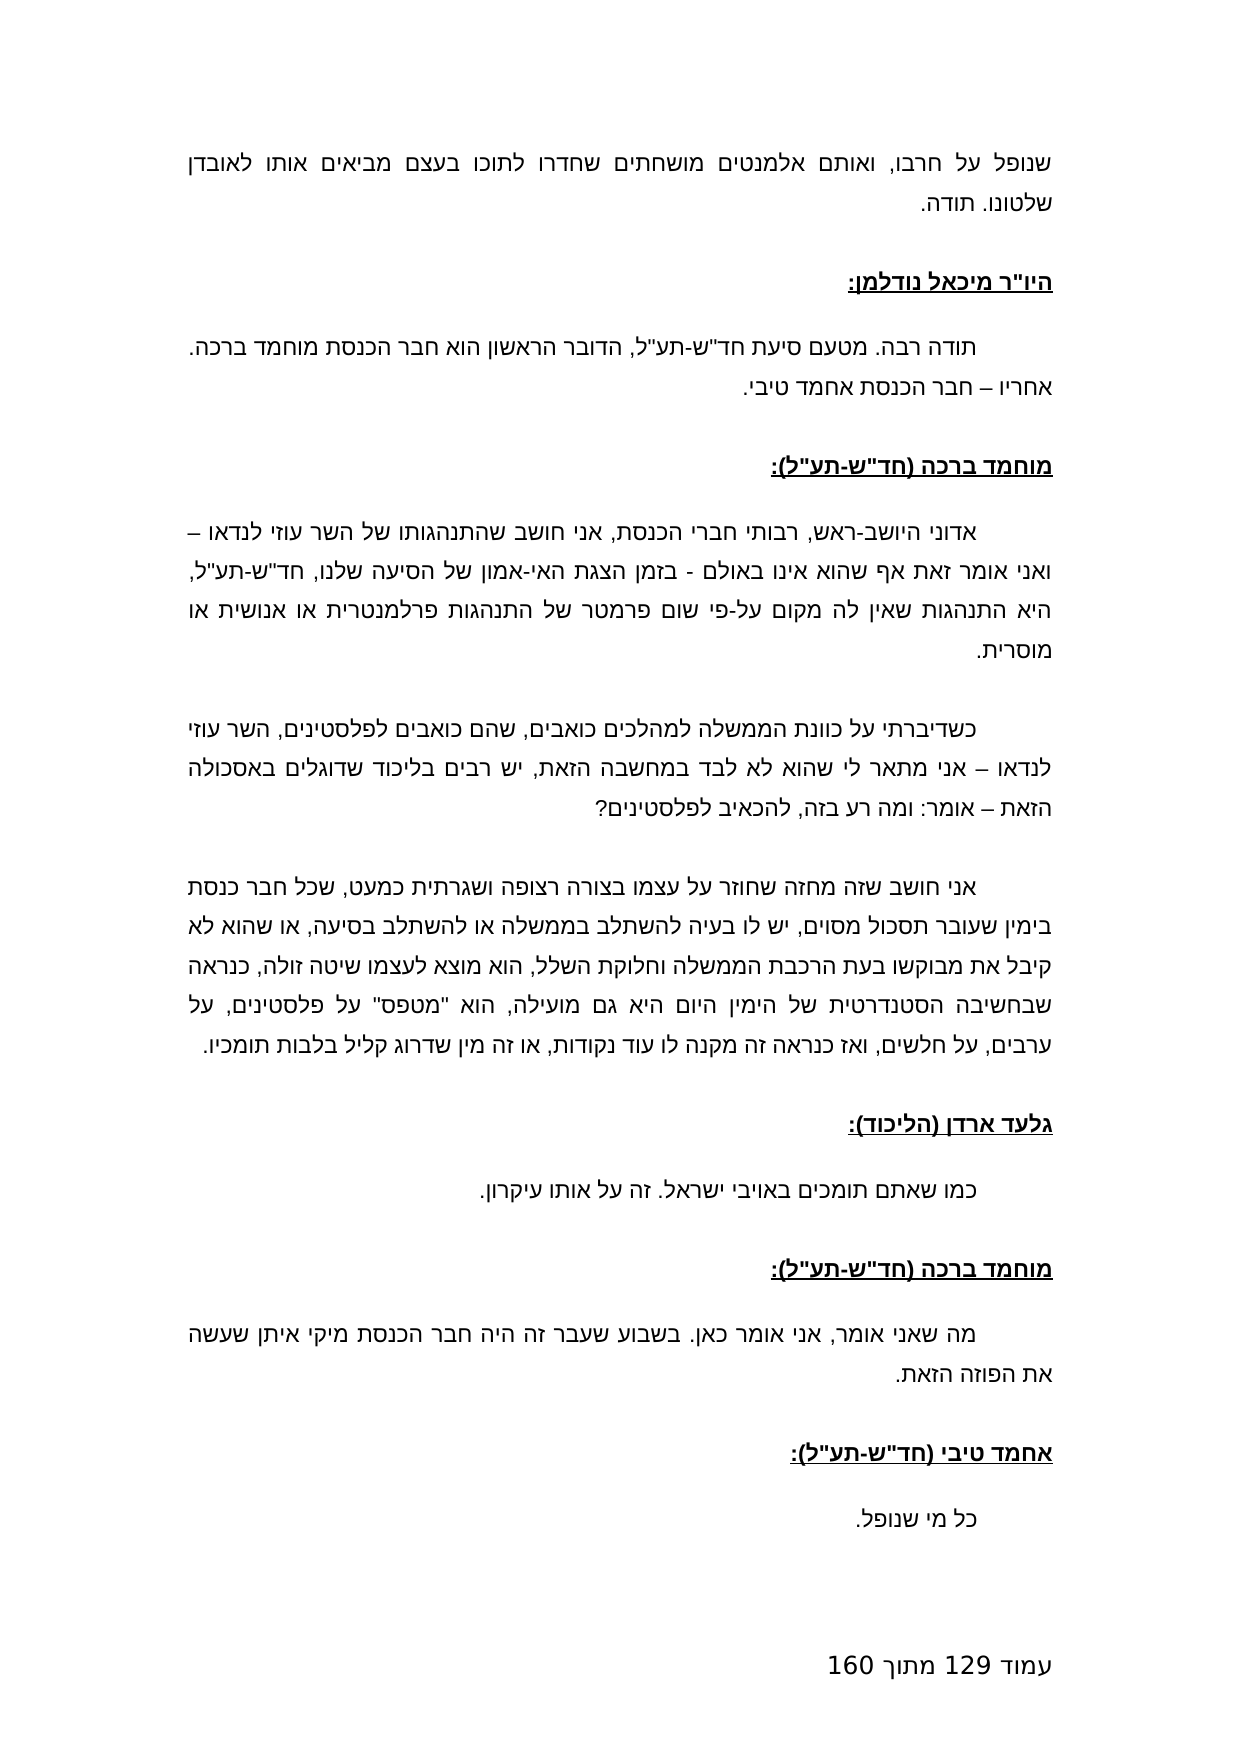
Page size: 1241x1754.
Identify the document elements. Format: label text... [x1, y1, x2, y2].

text מוחמד ברכה (חד"ש-תע"ל): [187, 1256, 1053, 1282]
text אחמד טיבי (חד"ש-תע"ל): [187, 1440, 1053, 1466]
text היו"ר מיכאל נודלמן: [187, 268, 1053, 295]
text אני חושב שזה מחזה שחוזר על עצמו בצורה רצופה ושגרתית כמעט, שכל חבר כנסת בימין שעובר תסכול מסוים, יש לו בעיה להשתלב בממשלה או להשתלב בסיעה, או שהוא לא קיבל את מבוקשו בעת הרכבת הממשלה וחלוקת השלל, הוא מוצא לעצמו שיטה זולה, כנראה שבחשיבה הסטנדרטית של הימין היום היא גם מועילה, הוא "מטפס" על פלסטינים, על ערבים, על חלשים, ואז כנראה זה מקנה לו עוד נקודות, או זה מין שדרוג קליל בלבות תומכיו. [187, 874, 1053, 1058]
text תודה רבה. מטעם סיעת חד"ש-תע"ל, הדובר הראשון הוא חבר הכנסת מוחמד ברכה. אחריו – חבר הכנסת אחמד טיבי. [187, 334, 1053, 400]
text אדוני היושב-ראש, רבותי חברי הכנסת, אני חושב שהתנהגותו של השר עוזי לנדאו – ואני אומר זאת אף שהוא אינו באולם - בזמן הצגת האי-אמון של הסיעה שלנו, חד"ש-תע"ל, היא התנהגות שאין לה מקום על-פי שום פרמטר של התנהגות פרלמנטרית או אנושית או מוסרית. [187, 518, 1053, 663]
text כל מי שנופל. [187, 1506, 1053, 1532]
text מוחמד ברכה (חד"ש-תע"ל): [187, 453, 1053, 479]
text כמו שאתם תומכים באויבי ישראל. זה על אותו עיקרון. [187, 1177, 1053, 1203]
text כשדיברתי על כוונת הממשלה למהלכים כואבים, שהם כואבים לפלסטינים, השר עוזי לנדאו – אני מתאר לי שהוא לא לבד במחשבה הזאת, יש רבים בליכוד שדוגלים באסכולה הזאת – אומר: ומה רע בזה, להכאיב לפלסטינים? [187, 716, 1053, 821]
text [187, 150, 1053, 216]
text גלעד ארדן (הליכוד): [187, 1111, 1053, 1137]
text מה שאני אומר, אני אומר כאן. בשבוע שעבר זה היה חבר הכנסת מיקי איתן שעשה את הפוזה הזאת. [187, 1321, 1053, 1387]
